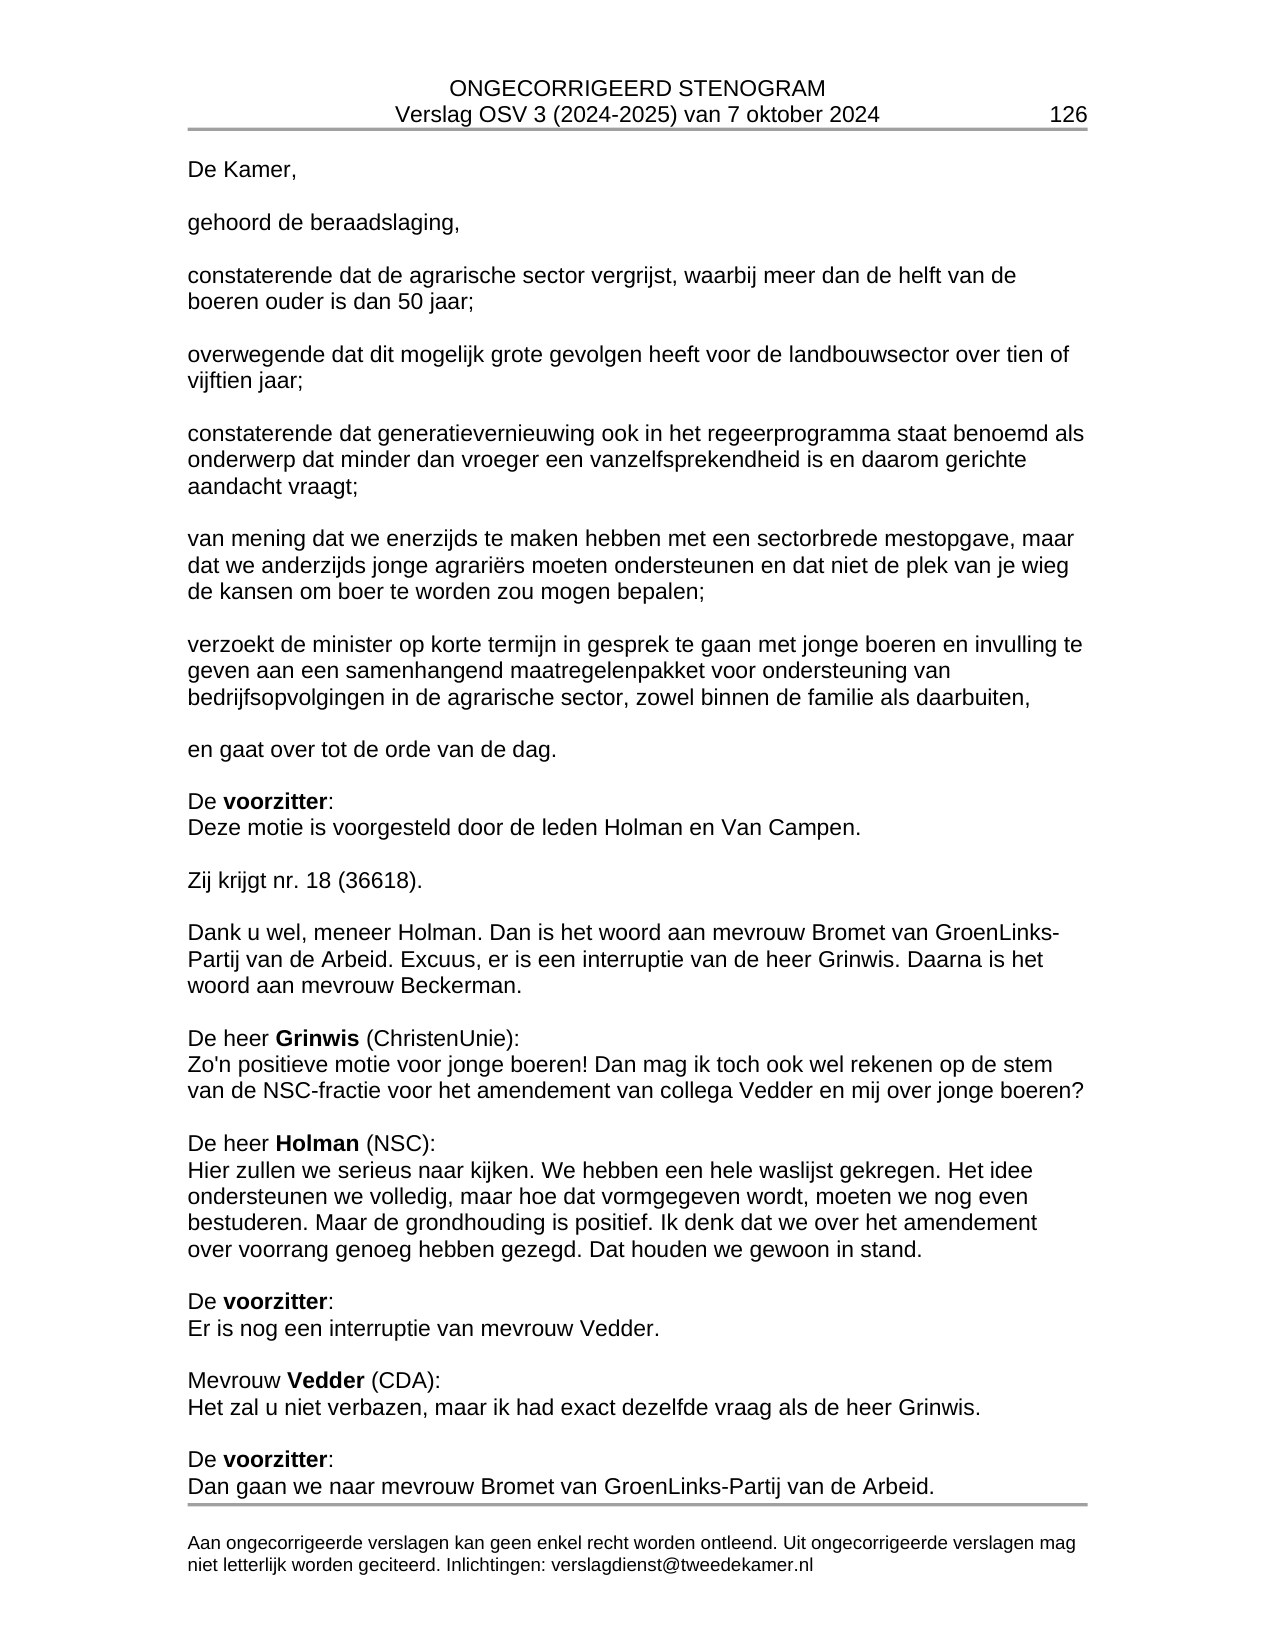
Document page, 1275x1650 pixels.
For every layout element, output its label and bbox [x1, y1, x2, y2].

text [187, 156, 1087, 763]
text [187, 788, 1087, 1499]
